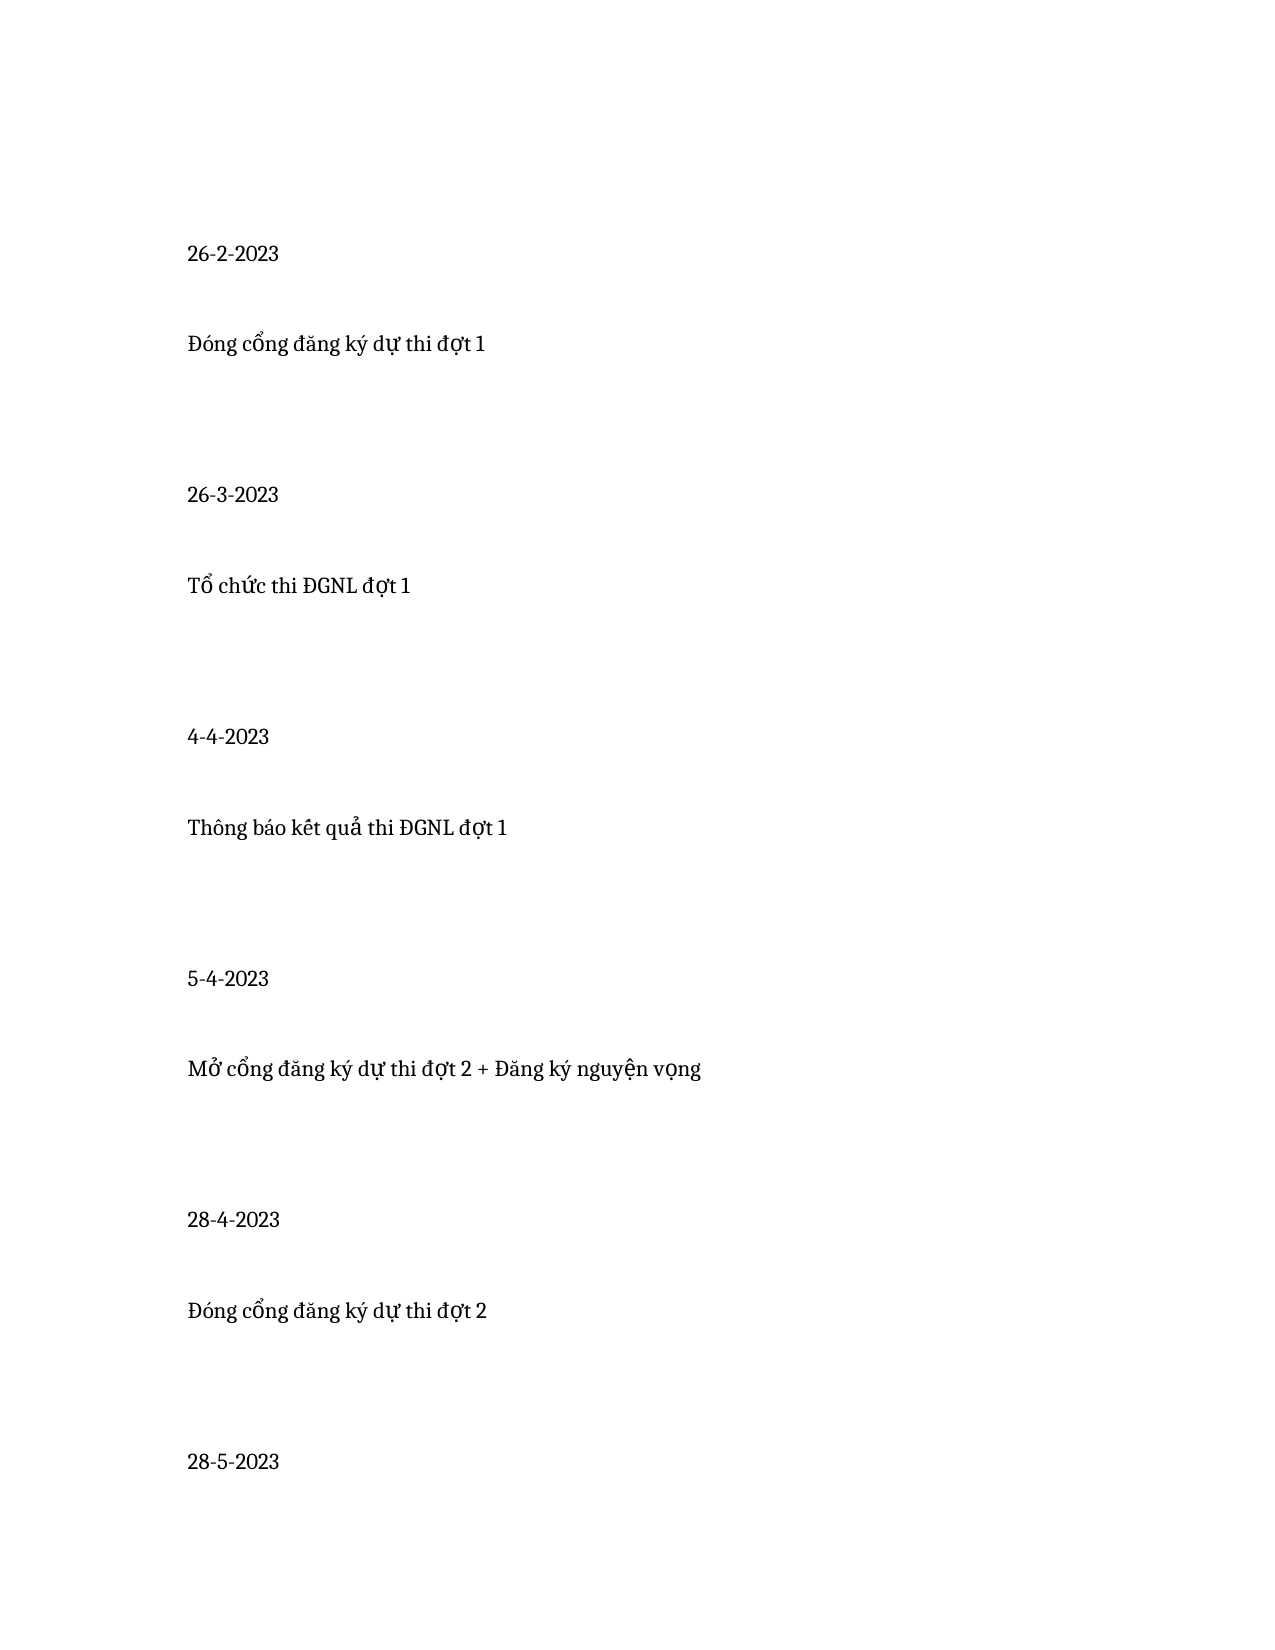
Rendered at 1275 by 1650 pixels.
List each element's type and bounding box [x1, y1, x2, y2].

text [187, 150, 1087, 1475]
